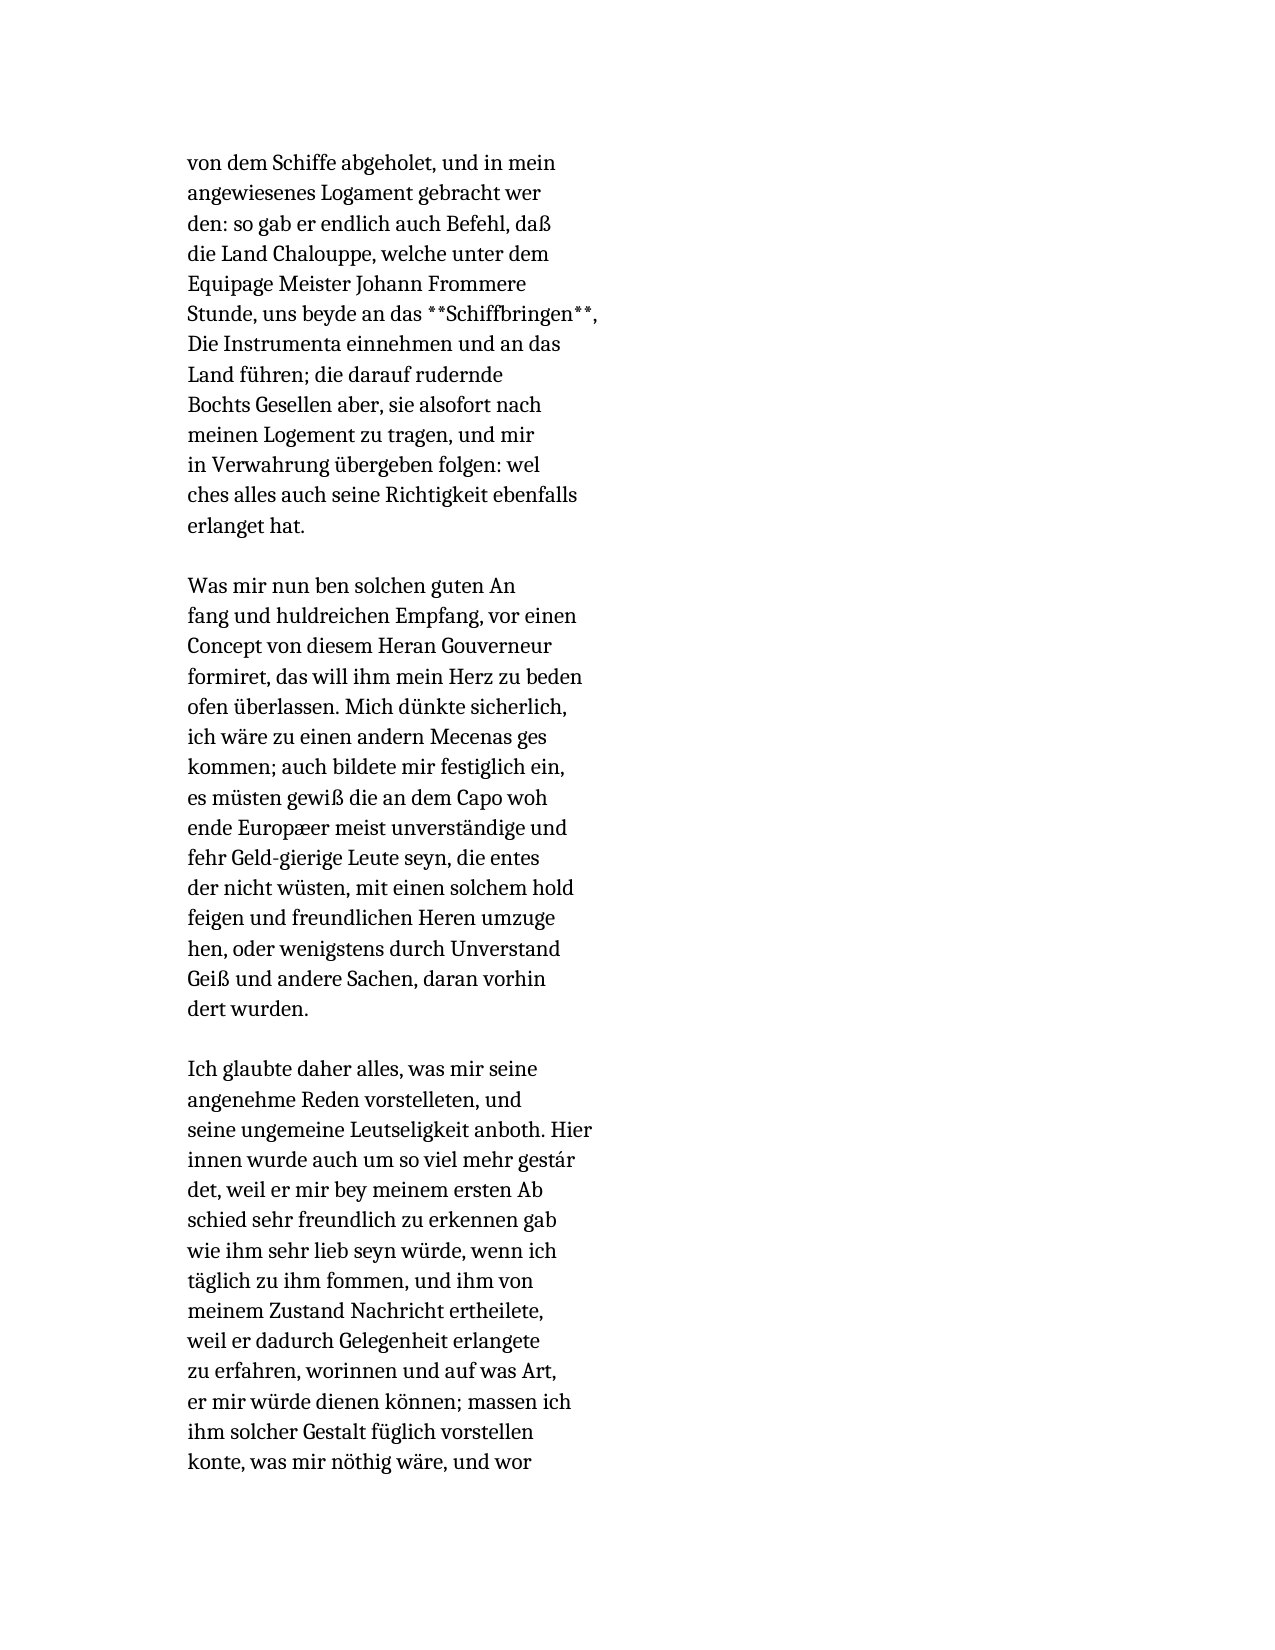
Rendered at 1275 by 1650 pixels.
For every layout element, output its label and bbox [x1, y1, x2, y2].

text [187, 150, 1087, 1475]
